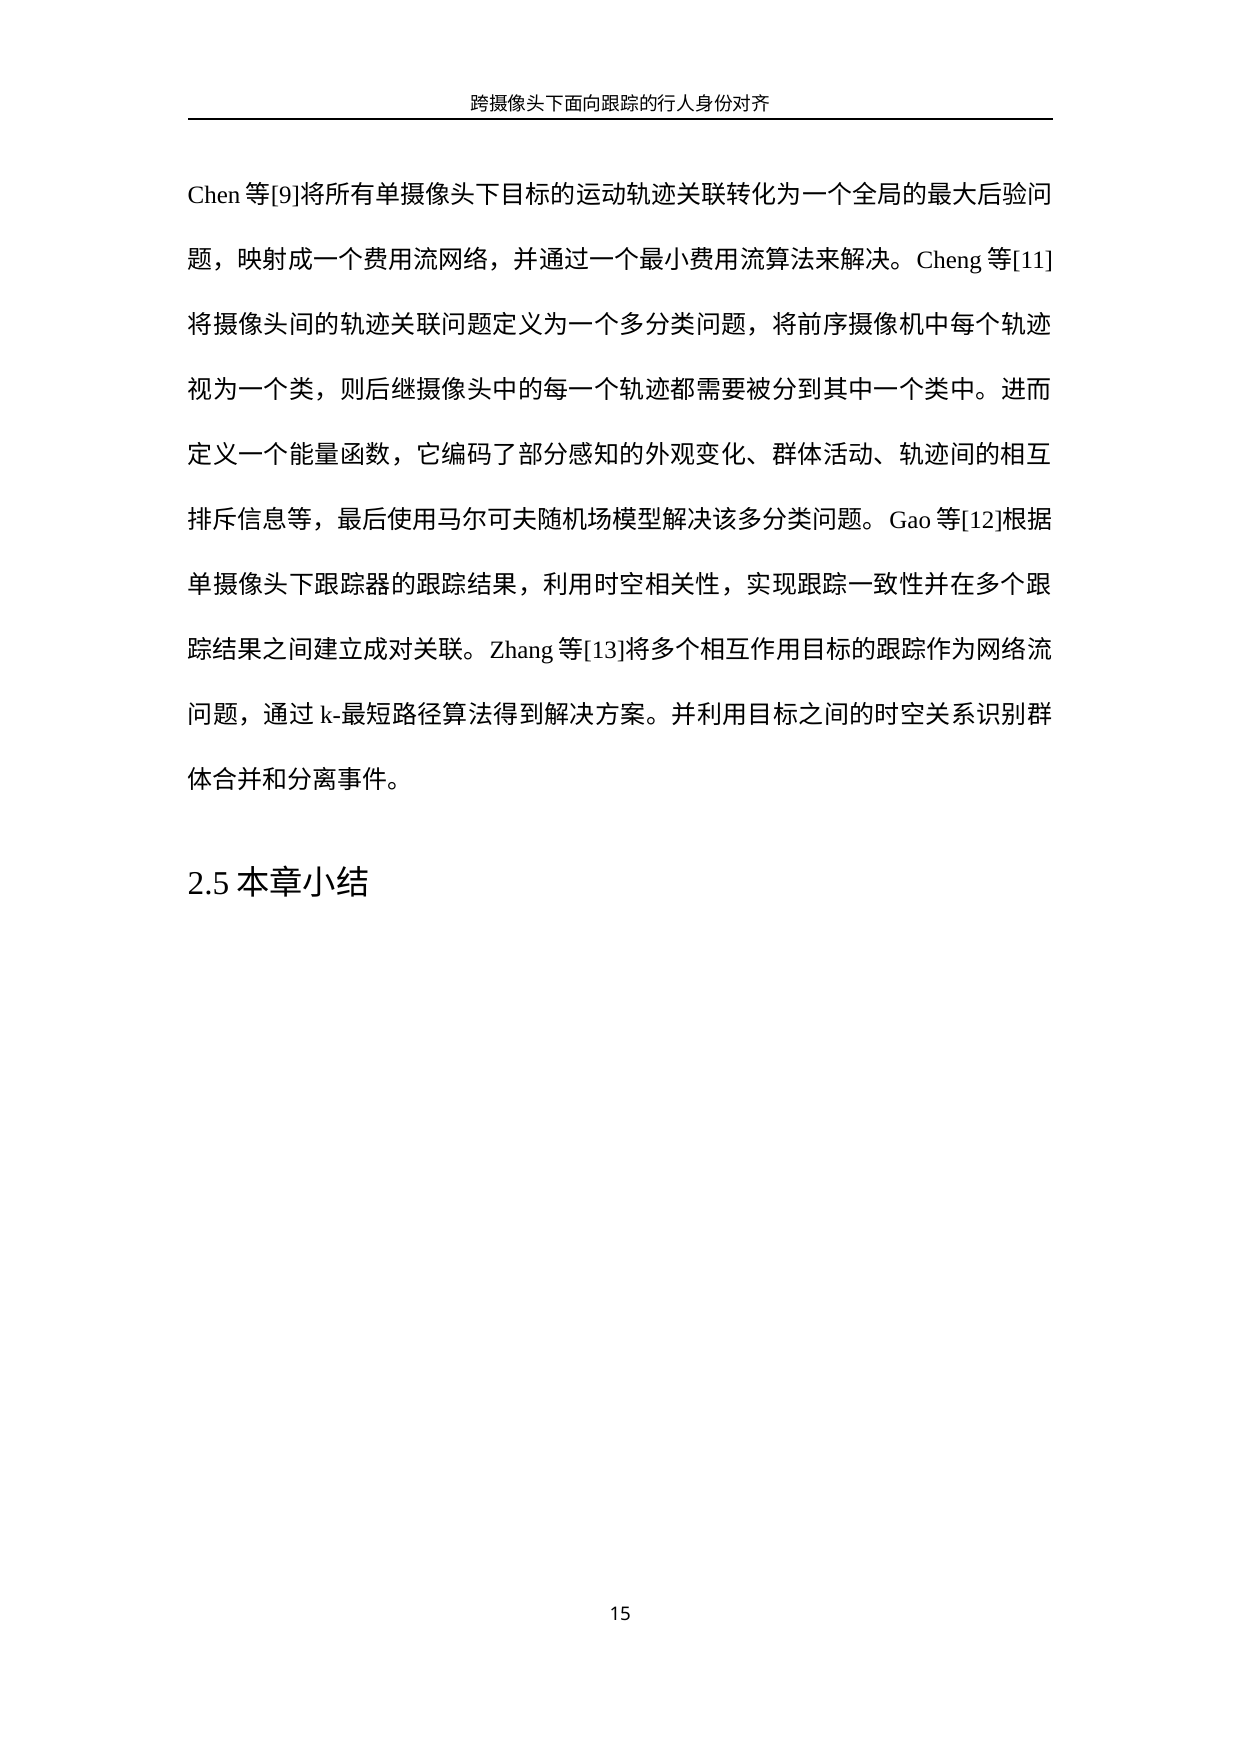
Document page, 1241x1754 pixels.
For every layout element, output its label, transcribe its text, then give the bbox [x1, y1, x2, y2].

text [187, 160, 1053, 810]
subtitle 2.5本章小结 [187, 847, 1053, 912]
